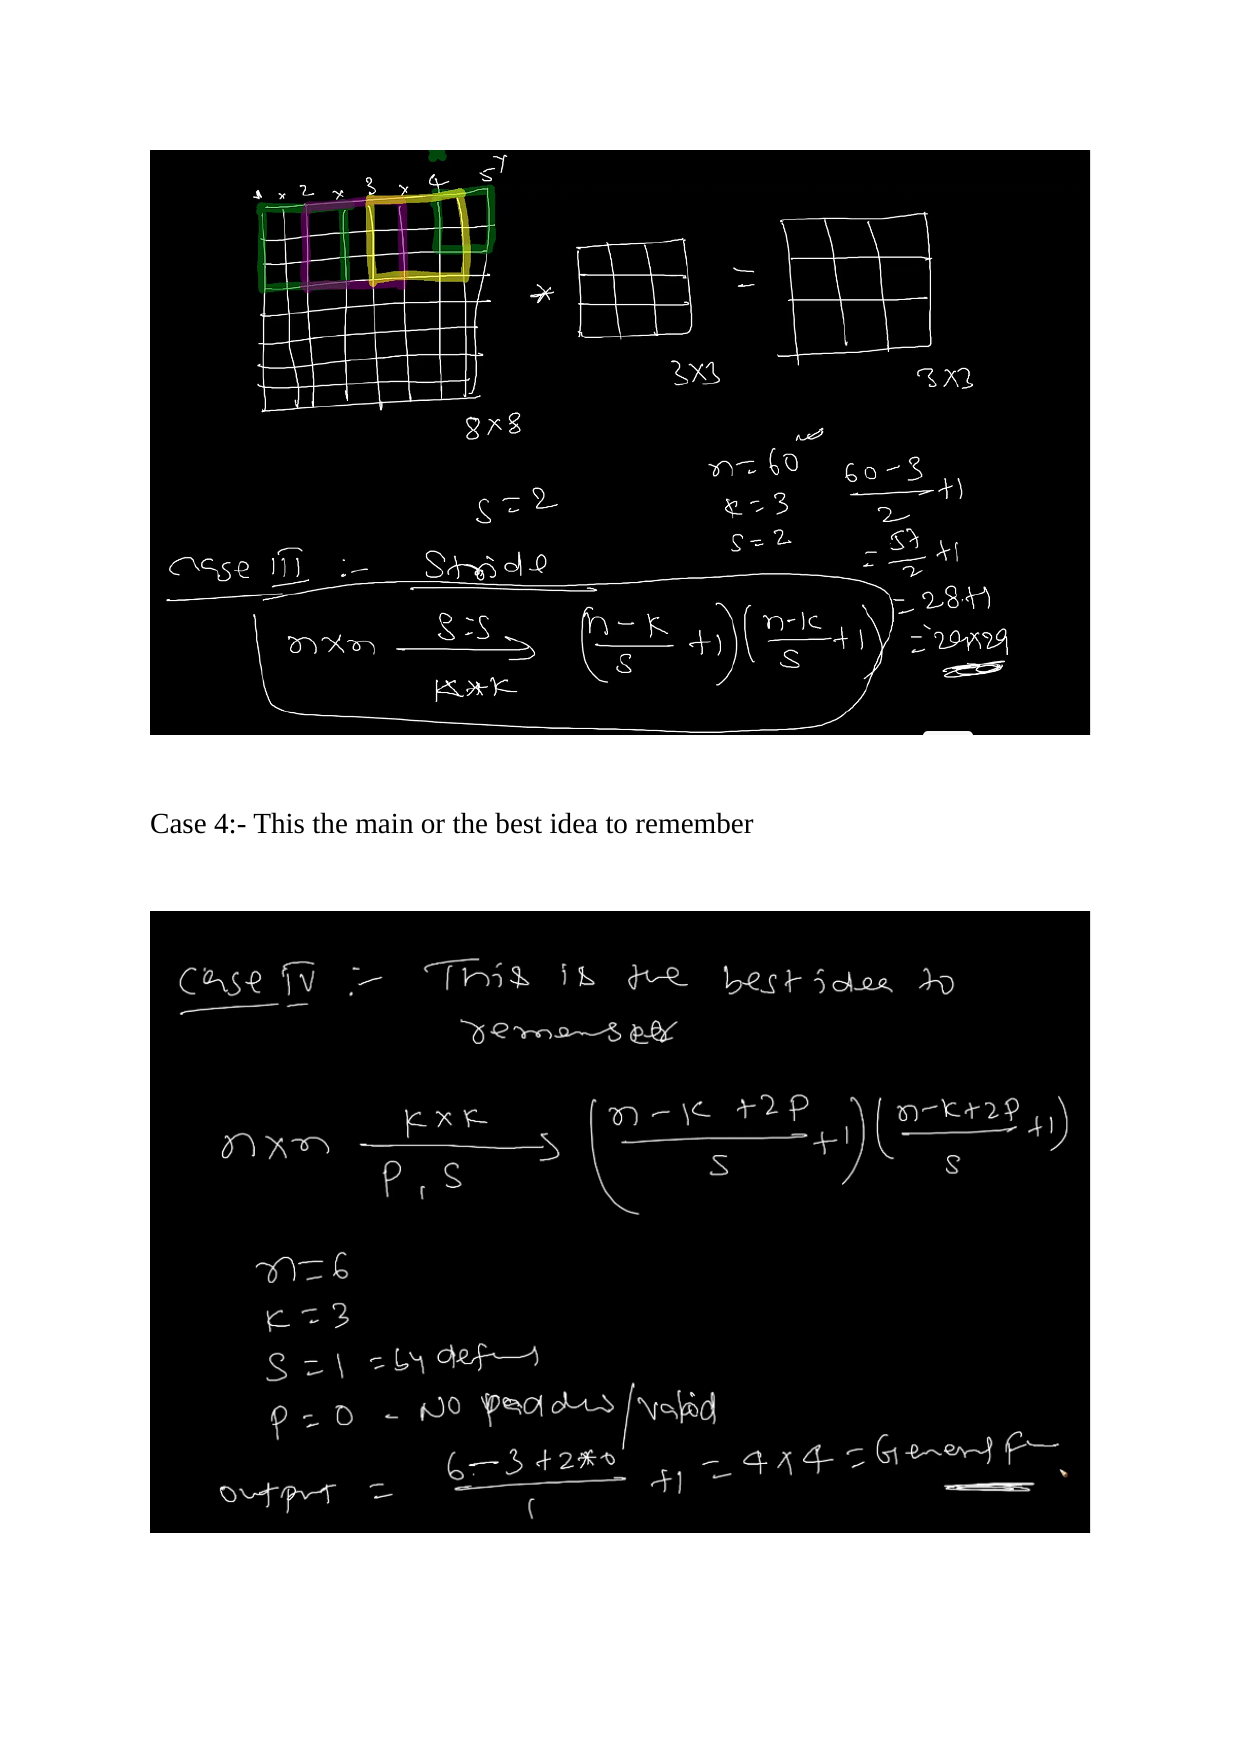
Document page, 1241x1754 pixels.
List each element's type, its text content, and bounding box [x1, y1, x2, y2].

picture [150, 150, 1091, 735]
text Case 4:- This the main or the best idea to remember [150, 806, 1090, 839]
picture [150, 911, 1091, 1533]
